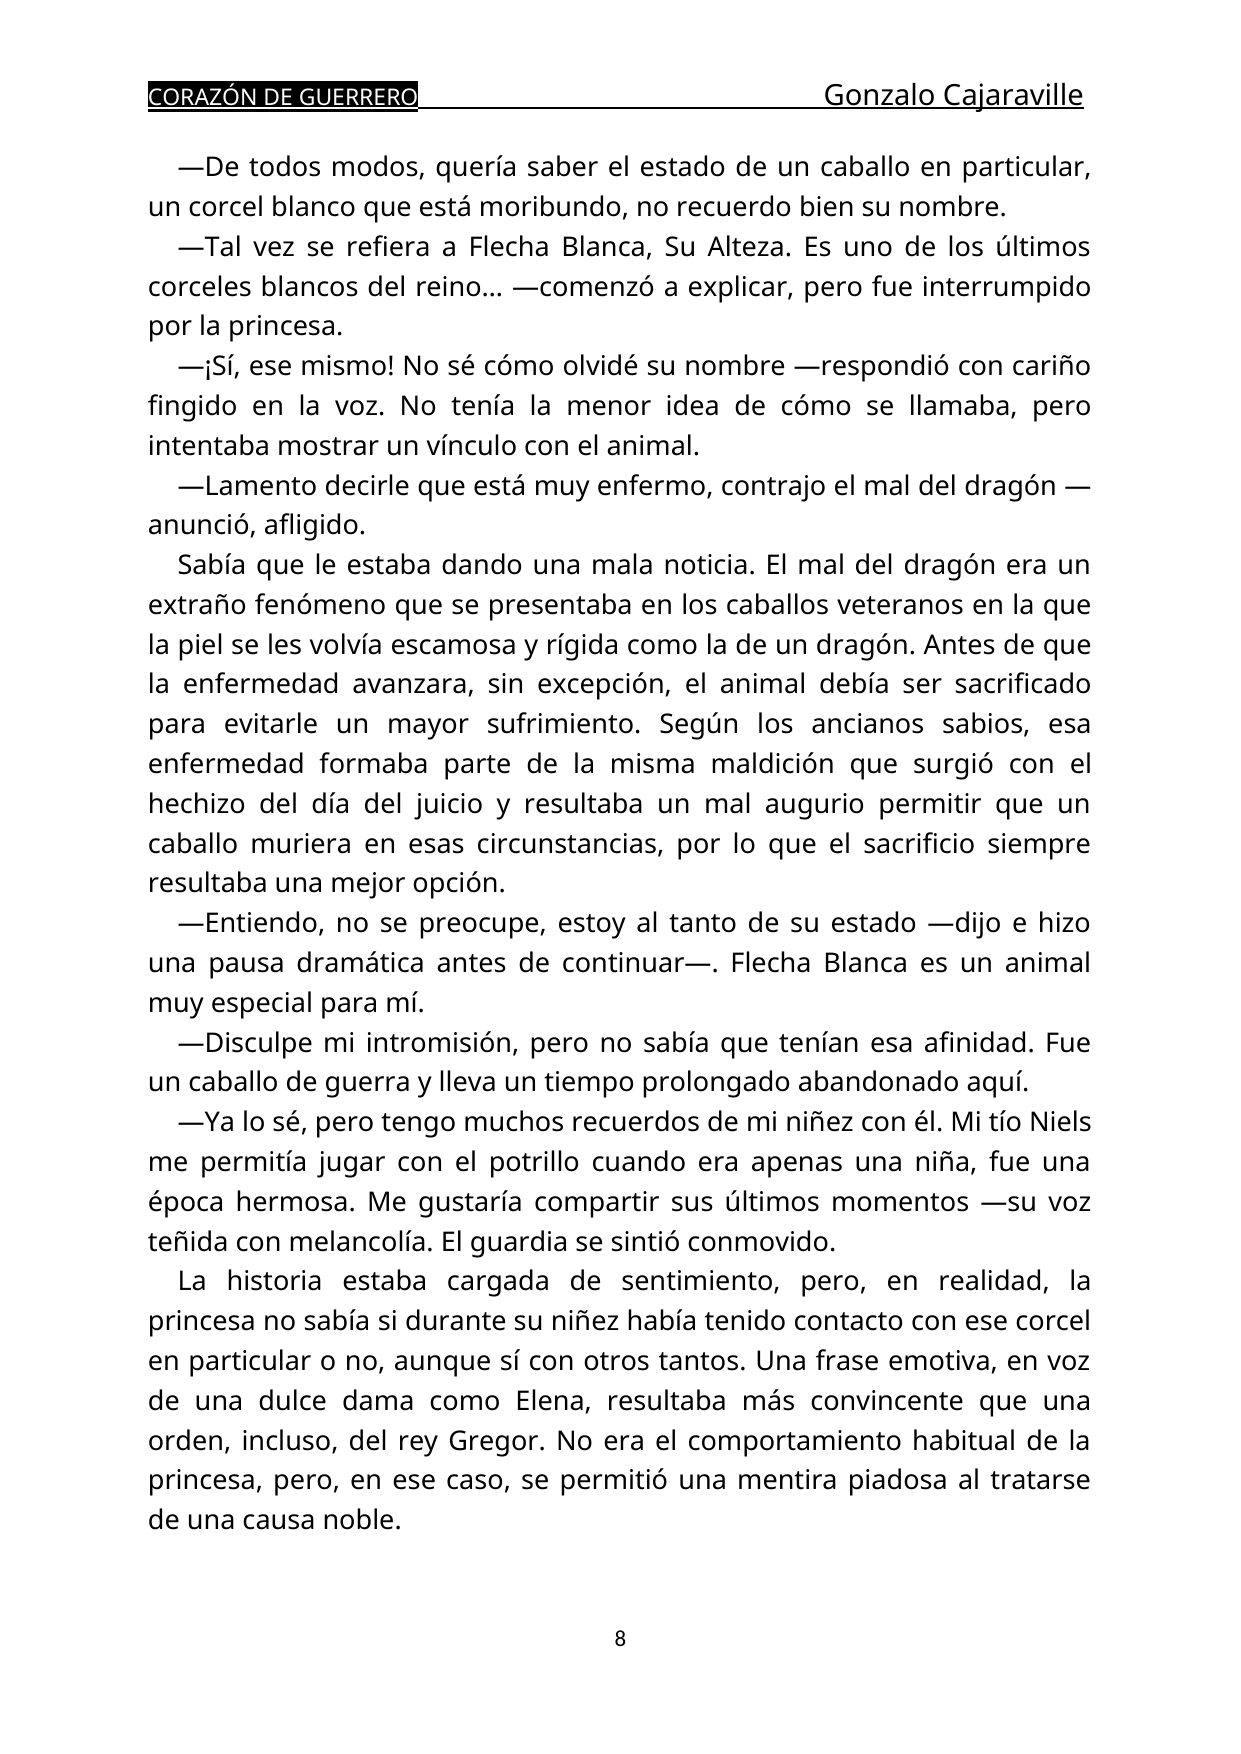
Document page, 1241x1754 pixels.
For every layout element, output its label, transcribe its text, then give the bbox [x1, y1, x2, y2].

text —Tal vez se refiera a Flecha Blanca, Su Alteza. Es uno de los últimos corceles blancos del reino… —comenzó a explicar, pero fue interrumpido por la princesa. [148, 227, 1092, 344]
text Sabía que le estaba dando una mala noticia. El mal del dragón era un extraño fenómeno que se presentaba en los caballos veteranos en la que la piel se les volvía escamosa y rígida como la de un dragón. Antes de que la enfermedad avanzara, sin excepción, el animal debía ser sacrificado para evitarle un mayor sufrimiento. Según los ancianos sabios, esa enfermedad formaba parte de la misma maldición que surgió con el hechizo del día del juicio y resultaba un mal augurio permitir que un caballo muriera en esas circunstancias, por lo que el sacrificio siempre resultaba una mejor opción. [148, 546, 1092, 901]
text —Entiendo, no se preocupe, estoy al tanto de su estado —dijo e hizo una pausa dramática antes de continuar—. Flecha Blanca es un animal muy especial para mí. [148, 904, 1092, 1020]
text —Ya lo sé, pero tengo muchos recuerdos de mi niñez con él. Mi tío Niels me permitía jugar con el potrillo cuando era apenas una niña, fue una época hermosa. Me gustaría compartir sus últimos momentos —su voz teñida con melancolía. El guardia se sintió conmovido. [148, 1103, 1092, 1259]
text —¡Sí, ese mismo! No sé cómo olvidé su nombre —respondió con cariño fingido en la voz. No tenía la menor idea de cómo se llamaba, pero intentaba mostrar un vínculo con el animal. [148, 347, 1092, 463]
text —Lamento decirle que está muy enfermo, contrajo el mal del dragón —anunció, afligido. [148, 466, 1092, 543]
text La historia estaba cargada de sentimiento, pero, en realidad, la princesa no sabía si durante su niñez había tenido contacto con ese corcel en particular o no, aunque sí con otros tantos. Una frase emotiva, en voz de una dulce dama como Elena, resultaba más convincente que una orden, incluso, del rey Gregor. No era el comportamiento habitual de la princesa, pero, en ese caso, se permitió una mentira piadosa al tratarse de una causa noble. [148, 1262, 1092, 1537]
text —De todos modos, quería saber el estado de un caballo en particular, un corcel blanco que está moribundo, no recuerdo bien su nombre. [148, 148, 1092, 224]
text —Disculpe mi intromisión, pero no sabía que tenían esa afinidad. Fue un caballo de guerra y lleva un tiempo prolongado abandonado aquí. [148, 1023, 1092, 1100]
